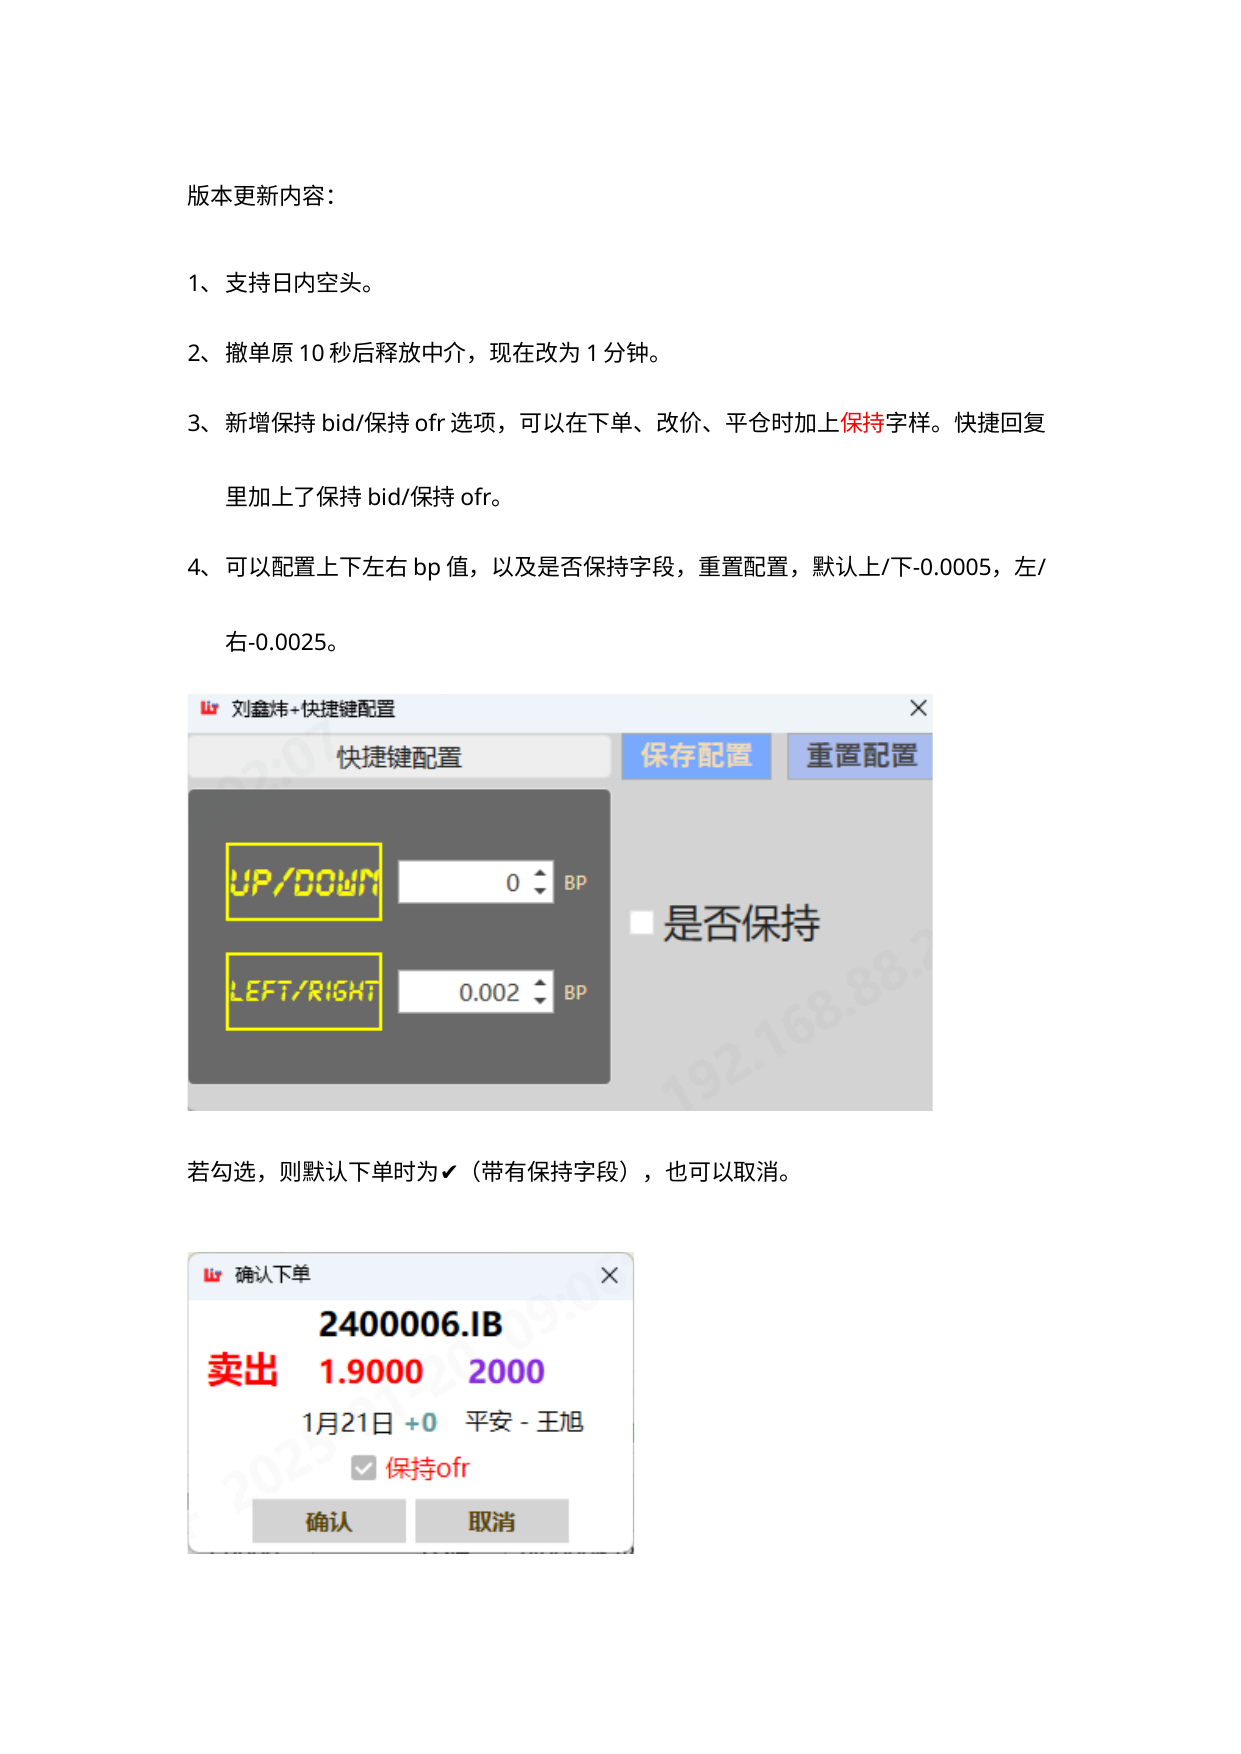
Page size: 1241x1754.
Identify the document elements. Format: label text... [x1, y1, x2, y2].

list 支持日内空头。 [187, 248, 1053, 313]
picture [187, 1252, 635, 1554]
list 撤单原10秒后释放中介，现在改为1分钟。 [187, 318, 1053, 383]
list 可以配置上下左右bp值，以及是否保持字段，重置配置，默认上/下-0.0005，左/右-0.0025。 [187, 533, 1053, 673]
picture [187, 694, 933, 1111]
text 版本更新内容： [187, 162, 1053, 227]
list 新增保持bid/保持ofr选项，可以在下单、改价、平仓时加上保持字样。快捷回复里加上了保持bid/保持ofr。 [187, 388, 1053, 528]
